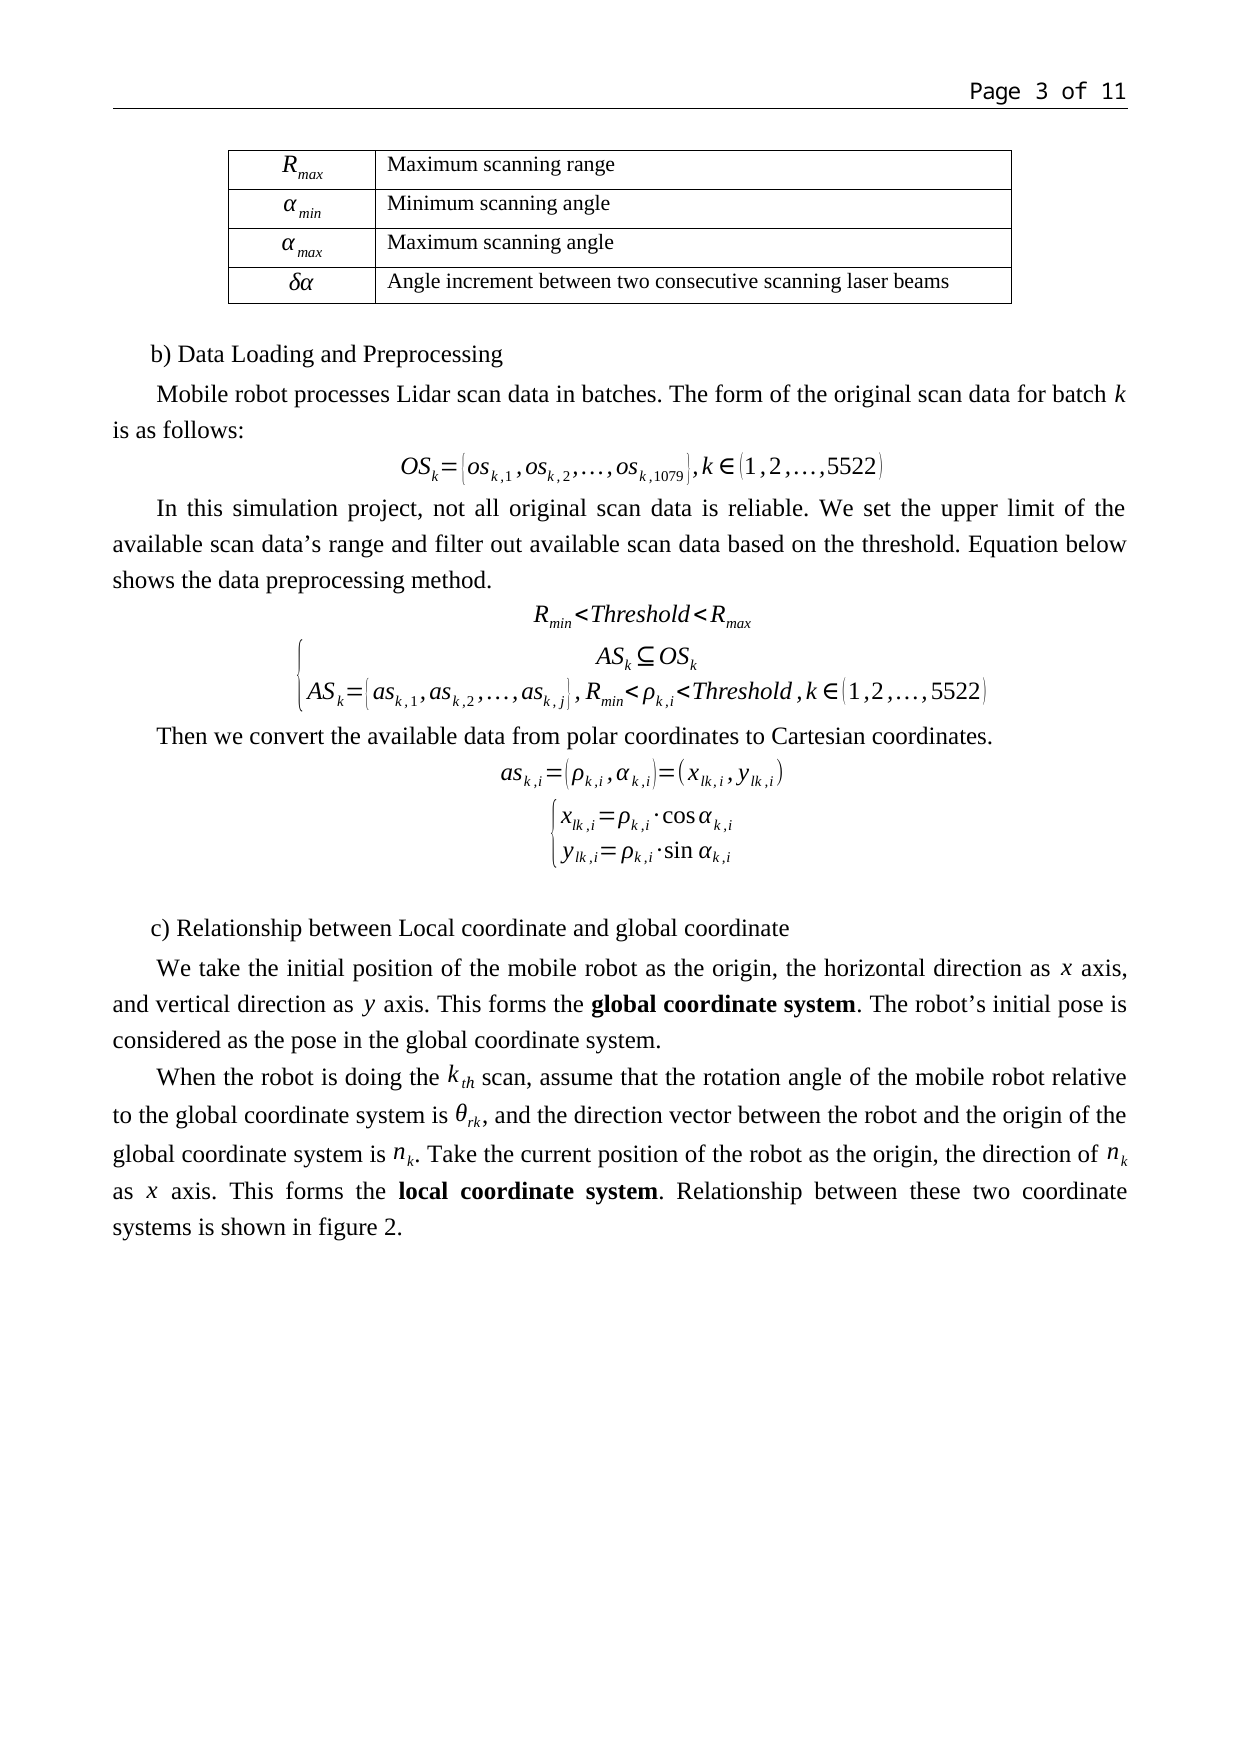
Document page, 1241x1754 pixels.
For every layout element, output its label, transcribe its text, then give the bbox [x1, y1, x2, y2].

table_cell [229, 268, 375, 302]
table_cell [229, 190, 375, 228]
text We take the initial position of the mobile robot as the origin, the horizontal direction as axis, and vertical direction as axis. This forms the global coordinate system. The robot’s initial pose is considered as the pose in the global coordinate system. [112, 953, 1128, 1054]
table_cell Maximum scanning range [376, 151, 1011, 189]
list Data Loading and Preprocessing [150, 339, 1128, 368]
text When the robot is doing the scan, assume that the rotation angle of the mobile robot relative to the global coordinate system is , and the direction vector between the robot and the origin of the global coordinate system is . Take the current position of the robot as the origin, the direction of as axis. This forms the local coordinate system. Relationship between these two coordinate systems is shown in figure 2. [112, 1061, 1128, 1241]
text Mobile robot processes Lidar scan data in batches. The form of the original scan data for batch is as follows: [112, 379, 1128, 444]
text In this simulation project, not all original scan data is reliable. We set the upper limit of the available scan data’s range and filter out available scan data based on the threshold. Equation below shows the data preprocessing method. [112, 493, 1128, 594]
table_cell [229, 229, 375, 267]
table_cell Maximum scanning angle [376, 229, 1011, 267]
list Relationship between Local coordinate and global coordinate [150, 913, 1128, 942]
text Then we convert the available data from polar coordinates to Cartesian coordinates. [112, 721, 1128, 750]
table_cell Minimum scanning angle [376, 190, 1011, 228]
table_cell [229, 151, 375, 189]
table_cell Angle increment between two consecutive scanning laser beams [376, 268, 1011, 302]
